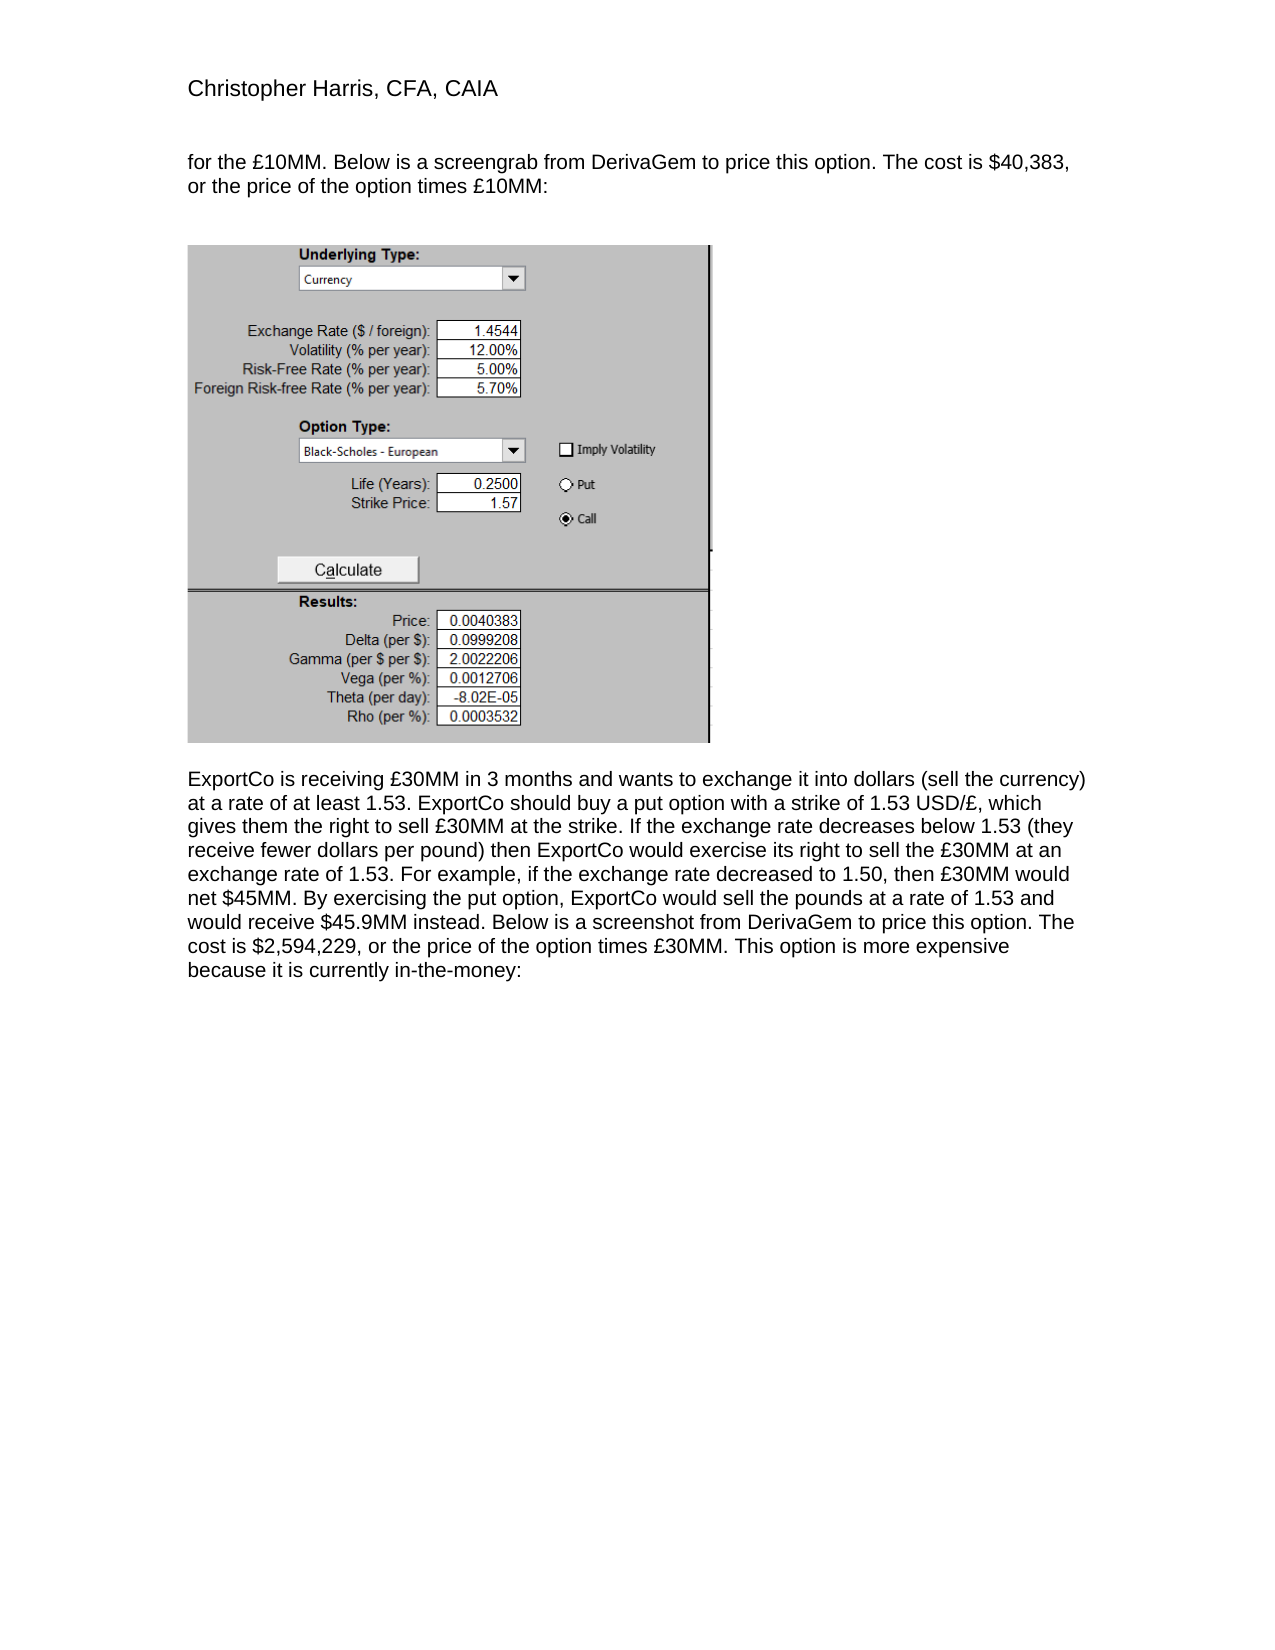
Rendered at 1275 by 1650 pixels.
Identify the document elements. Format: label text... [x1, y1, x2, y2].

text ExportCo is receiving £30MM in 3 months and wants to exchange it into dollars (sell the currency) at a rate of at least 1.53. ExportCo should buy a put option with a strike of 1.53 USD/£, which gives them the right to sell £30MM at the strike. If the exchange rate decreases below 1.53 (they receive fewer dollars per pound) then ExportCo would exercise its right to sell the £30MM at an exchange rate of 1.53. For example, if the exchange rate decreased to 1.50, then £30MM would net $45MM. By exercising the put option, ExportCo would sell the pounds at a rate of 1.53 and would receive $45.9MM instead. Below is a screenshot from DerivaGem to price this option. The cost is $2,594,229, or the price of the option times £30MM. This option is more expensive because it is currently in-the-money: [187, 766, 1087, 982]
picture [187, 245, 713, 743]
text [187, 150, 1087, 198]
